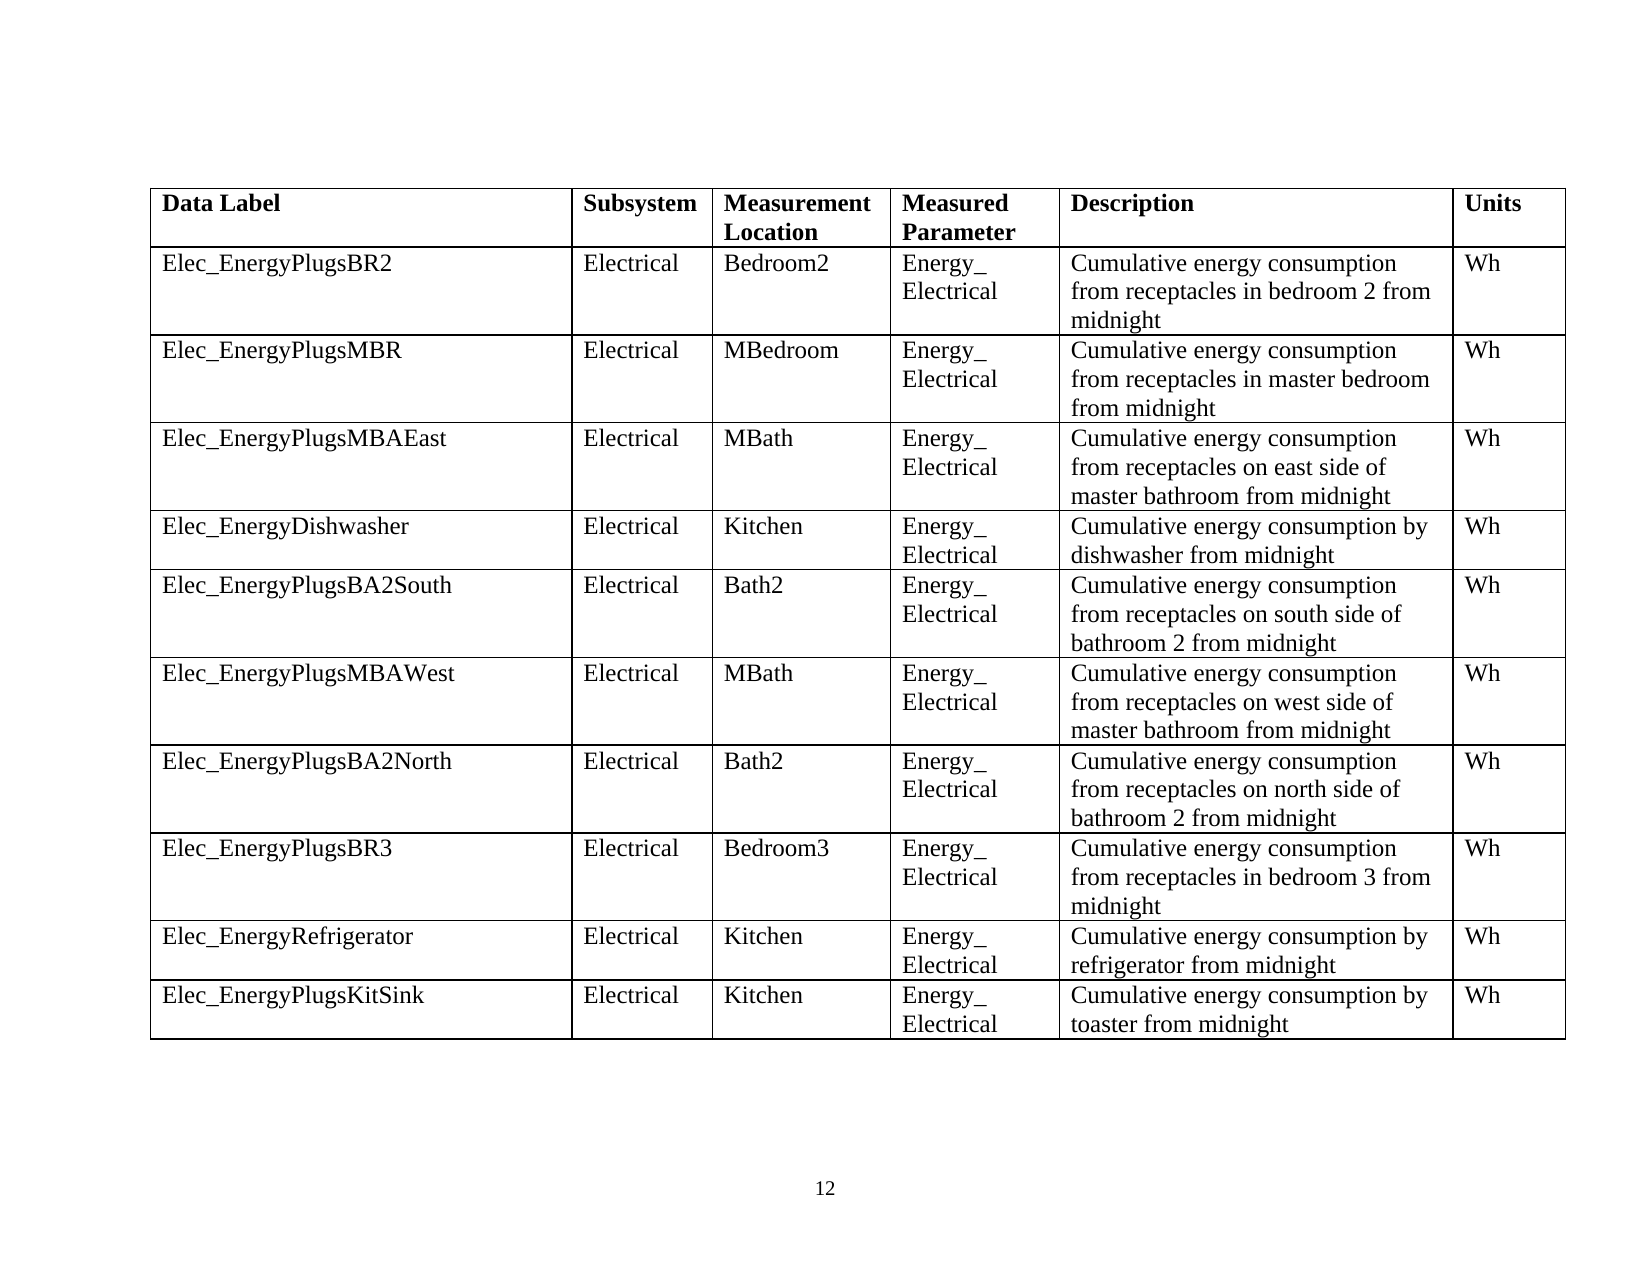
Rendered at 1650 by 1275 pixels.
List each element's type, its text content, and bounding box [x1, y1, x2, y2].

table_cell Cumulative energy consumption from receptacles in bedroom 2 from midnight [1060, 248, 1452, 334]
table_cell Kitchen [713, 511, 890, 568]
table_cell Bedroom3 [713, 834, 890, 920]
table_cell Electrical [573, 336, 712, 422]
table_cell Cumulative energy consumption from receptacles in bedroom 3 from midnight [1060, 834, 1452, 920]
table_cell Wh [1454, 746, 1565, 832]
table_cell Kitchen [713, 921, 890, 979]
table_cell Electrical [573, 834, 712, 920]
table_cell Wh [1454, 336, 1565, 422]
table_cell Elec_EnergyPlugsMBAEast [151, 423, 571, 509]
table_cell Cumulative energy consumption from receptacles on south side of bathroom 2 from midnight [1060, 570, 1452, 656]
table_cell Wh [1454, 511, 1565, 568]
table_cell Elec_EnergyRefrigerator [151, 921, 571, 979]
table_cell Electrical [573, 511, 712, 568]
table_cell Cumulative energy consumption from receptacles on west side of master bathroom from midnight [1060, 658, 1452, 744]
table_cell Elec_EnergyDishwasher [151, 511, 571, 568]
table_cell Cumulative energy consumption by dishwasher from midnight [1060, 511, 1452, 568]
table_cell Cumulative energy consumption from receptacles on east side of master bathroom from midnight [1060, 423, 1452, 509]
table_cell Kitchen [713, 981, 890, 1038]
table_cell Energy_ Electrical [891, 834, 1059, 920]
table_cell Elec_EnergyPlugsBA2South [151, 570, 571, 656]
table_cell Energy_ Electrical [891, 921, 1059, 979]
table_cell Elec_EnergyPlugsBR3 [151, 834, 571, 920]
table_cell Wh [1454, 834, 1565, 920]
table_cell Energy_ Electrical [891, 336, 1059, 422]
table_cell Elec_EnergyPlugsBA2North [151, 746, 571, 832]
table_cell Electrical [573, 921, 712, 979]
table_cell Elec_EnergyPlugsKitSink [151, 981, 571, 1038]
table_cell Electrical [573, 658, 712, 744]
table_cell Energy_ Electrical [891, 248, 1059, 334]
table_cell Elec_EnergyPlugsBR2 [151, 248, 571, 334]
table_header Description [1060, 189, 1452, 246]
table_cell Electrical [573, 981, 712, 1038]
table_cell Wh [1454, 570, 1565, 656]
table_cell Bath2 [713, 746, 890, 832]
table_cell Electrical [573, 423, 712, 509]
table_cell Electrical [573, 248, 712, 334]
table_cell MBath [713, 423, 890, 509]
table_cell Wh [1454, 423, 1565, 509]
table_header Data Label [151, 189, 571, 246]
table_cell Electrical [573, 570, 712, 656]
table_cell Wh [1454, 248, 1565, 334]
table_cell Energy_ Electrical [891, 658, 1059, 744]
table_cell Wh [1454, 658, 1565, 744]
table_cell Cumulative energy consumption from receptacles on north side of bathroom 2 from midnight [1060, 746, 1452, 832]
table_header Measurement Location [713, 189, 890, 246]
table_cell Cumulative energy consumption from receptacles in master bedroom from midnight [1060, 336, 1452, 422]
table_cell Energy_ Electrical [891, 981, 1059, 1038]
table_cell Energy_ Electrical [891, 570, 1059, 656]
table_cell Wh [1454, 921, 1565, 979]
table_cell Bath2 [713, 570, 890, 656]
table_cell Bedroom2 [713, 248, 890, 334]
table_cell Elec_EnergyPlugsMBR [151, 336, 571, 422]
table_header Units [1454, 189, 1565, 246]
table_cell Cumulative energy consumption by toaster from midnight [1060, 981, 1452, 1038]
table_cell Energy_ Electrical [891, 423, 1059, 509]
table_header Subsystem [573, 189, 712, 246]
table_cell MBath [713, 658, 890, 744]
table_cell Elec_EnergyPlugsMBAWest [151, 658, 571, 744]
table_cell Energy_ Electrical [891, 746, 1059, 832]
table_cell Electrical [573, 746, 712, 832]
table_cell Wh [1454, 981, 1565, 1038]
table_header Measured Parameter [891, 189, 1059, 246]
table_cell MBedroom [713, 336, 890, 422]
table_cell Energy_ Electrical [891, 511, 1059, 568]
table_cell Cumulative energy consumption by refrigerator from midnight [1060, 921, 1452, 979]
